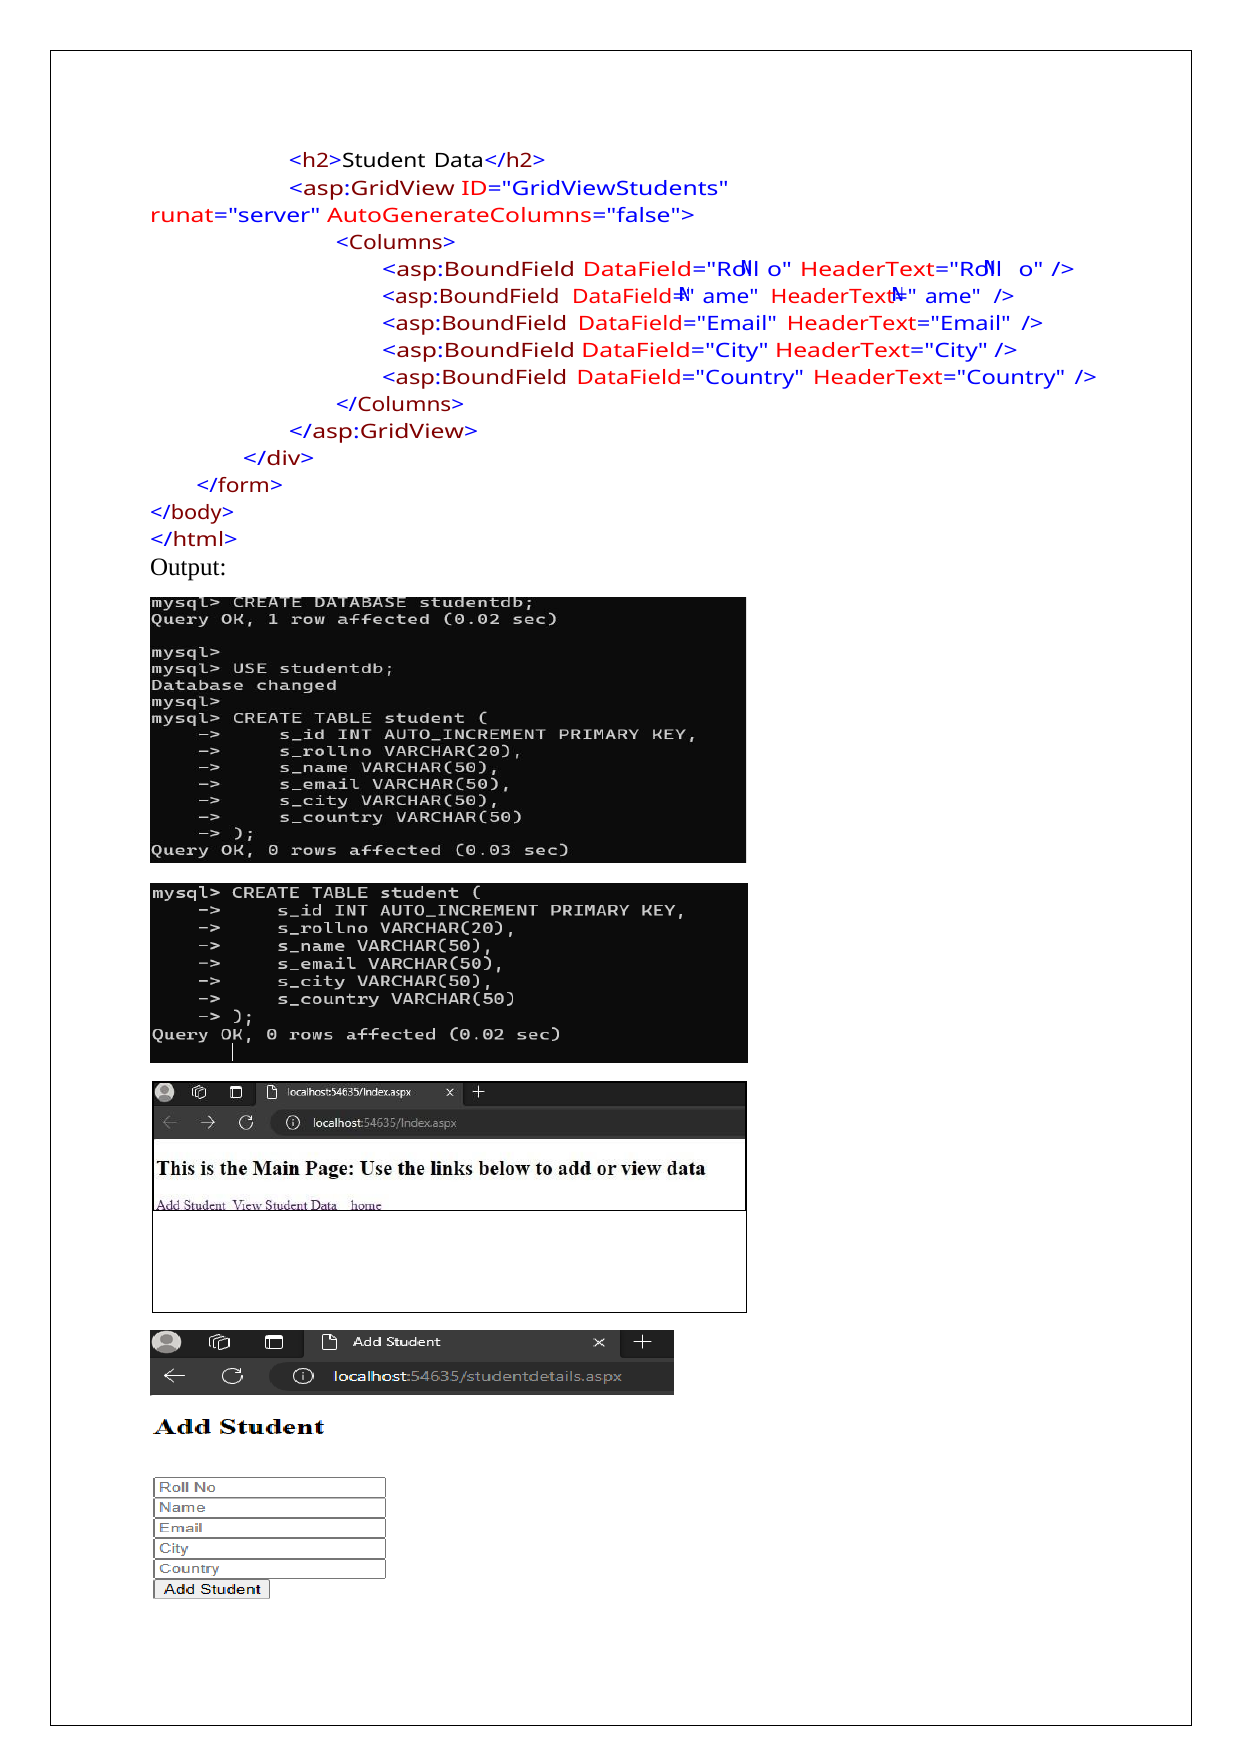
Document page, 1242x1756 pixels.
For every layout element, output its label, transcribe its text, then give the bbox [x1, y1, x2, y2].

text </Columns> [336, 390, 1106, 417]
text </body> [150, 498, 1106, 525]
text </asp:GridView> [289, 417, 1106, 444]
text </form> [196, 471, 1106, 498]
text <asp:BoundField DataField="Country" HeaderText="Country" /> [382, 363, 1106, 390]
text <asp:BoundField DataField="Roll o" HeaderText="Roll o" /> [382, 255, 1106, 282]
picture [150, 597, 747, 863]
picture [150, 883, 748, 1063]
text <h2>Student Data</h2> [289, 147, 1106, 174]
text Output: [150, 552, 1106, 581]
picture [150, 1330, 674, 1599]
text </div> [243, 444, 1106, 471]
picture [154, 1083, 745, 1210]
text <asp:BoundField DataField="Email" HeaderText="Email" /> [382, 309, 1106, 336]
text </html> [150, 525, 1106, 552]
text <asp:GridView ID="GridViewStudents" runat="server" AutoGenerateColumns="false"> [150, 174, 870, 228]
text <asp:BoundField DataField=" ame" HeaderText=" ame" /> [382, 282, 1106, 309]
text <asp:BoundField DataField="City" HeaderText="City" /> [382, 336, 1106, 363]
text <Columns> [336, 228, 1106, 255]
